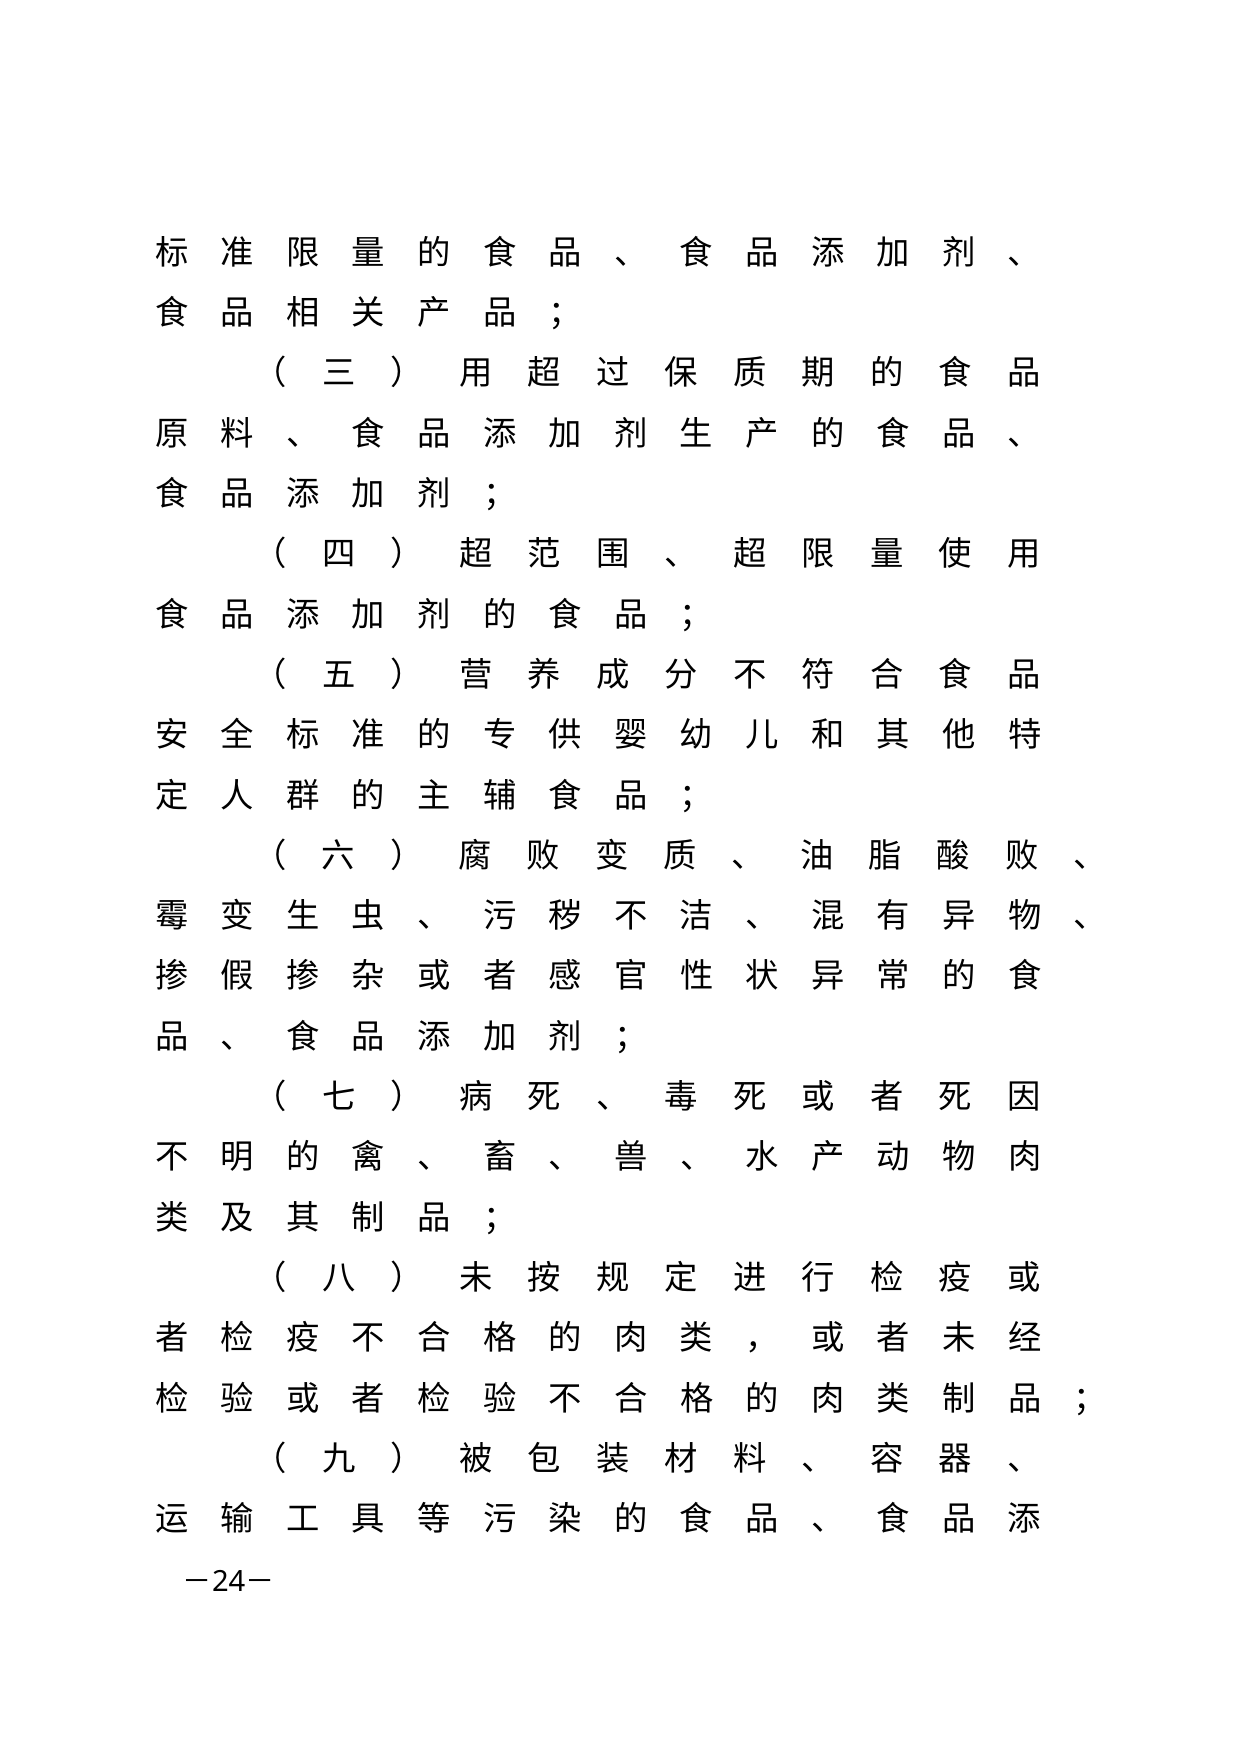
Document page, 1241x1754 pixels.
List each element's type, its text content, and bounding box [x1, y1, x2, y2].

text （二）致病性微生物，农药残留、兽药残留、生物毒素、重金属等污染物质以及其他危害人体健康的物质含量超过食品安全标准限量的食品、食品添加剂、食品相关产品； [155, 219, 1073, 340]
text （四）超范围、超限量使用食品添加剂的食品； [155, 521, 1073, 642]
text （三）用超过保质期的食品原料、食品添加剂生产的食品、食品添加剂； [155, 340, 1073, 521]
text （八）未按规定进行检疫或者检疫不合格的肉类，或者未经检验或者检验不合格的肉类制品； [155, 1245, 1073, 1426]
text （五）营养成分不符合食品安全标准的专供婴幼儿和其他特定人群的主辅食品； [155, 642, 1073, 823]
text （七）病死、毒死或者死因不明的禽、畜、兽、水产动物肉类及其制品； [155, 1064, 1073, 1245]
text （六）腐败变质、油脂酸败、霉变生虫、污秽不洁、混有异物、掺假掺杂或者感官性状异常的食品、食品添加剂； [155, 823, 1073, 1064]
text （九）被包装材料、容器、运输工具等污染的食品、食品添加剂； [155, 1426, 1073, 1546]
